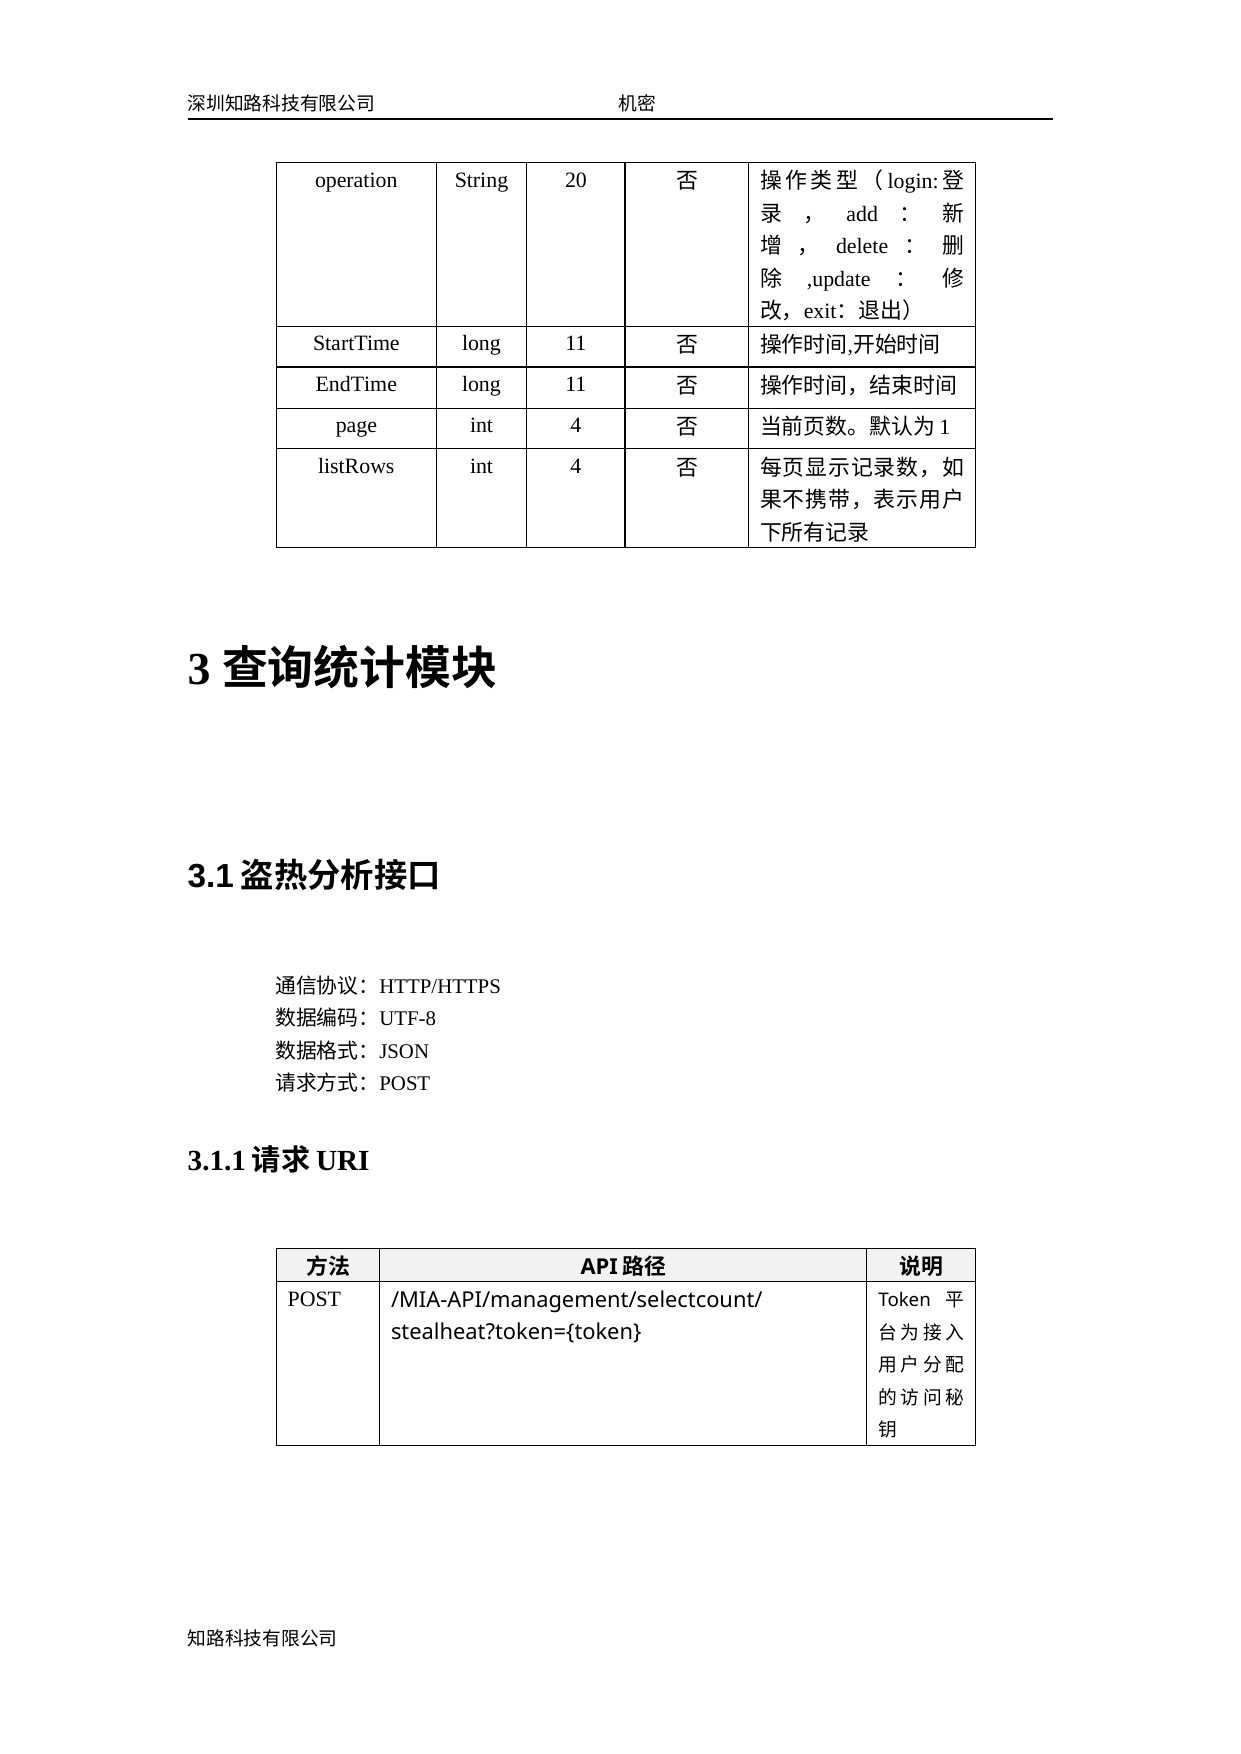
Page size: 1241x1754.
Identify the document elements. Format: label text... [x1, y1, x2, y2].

table_cell 操作时间，结束时间 [749, 368, 975, 407]
table_cell 否 [626, 163, 748, 326]
table_cell int [437, 449, 526, 547]
table_cell 11 [527, 368, 624, 407]
table_cell StartTime [277, 327, 436, 366]
table_header API路径 [380, 1249, 866, 1281]
table_cell 否 [626, 327, 748, 366]
table_cell 20 [527, 163, 624, 326]
subtitle 3 查询统计模块 [187, 616, 1053, 713]
table_cell 否 [626, 368, 748, 407]
text 数据编码：UTF-8 [275, 1000, 1053, 1033]
table_cell 4 [527, 409, 624, 448]
table_cell 操作时间,开始时间 [749, 327, 975, 366]
table_cell int [437, 409, 526, 448]
subtitle 3.1.1请求URI [187, 1125, 1053, 1190]
text 请求方式：POST [275, 1065, 1053, 1098]
table_cell listRows [277, 449, 436, 547]
text 数据格式：JSON [275, 1033, 1053, 1065]
table_cell long [437, 327, 526, 366]
table_cell /MIA-API/management/selectcount/stealheat?token={token} [380, 1282, 866, 1445]
table_cell 否 [626, 449, 748, 547]
table_cell EndTime [277, 368, 436, 407]
table_cell String [437, 163, 526, 326]
text 通信协议：HTTP/HTTPS [275, 968, 1053, 1000]
table_header 说明 [867, 1249, 975, 1281]
table_cell operation [277, 163, 436, 326]
table_cell 当前页数。默认为1 [749, 409, 975, 448]
table_cell 每页显示记录数，如果不携带，表示用户下所有记录 [749, 449, 975, 547]
table_cell POST [277, 1282, 379, 1445]
table_cell 11 [527, 327, 624, 366]
table_cell 否 [626, 409, 748, 448]
table_cell page [277, 409, 436, 448]
table_header 方法 [277, 1249, 379, 1281]
table_cell long [437, 368, 526, 407]
subtitle 3.1盗热分析接口 [187, 841, 1053, 906]
table_cell 4 [527, 449, 624, 547]
table_cell 操作类型（login:登录，add：新增，delete：删除,update：修改，exit：退出） [749, 163, 975, 326]
table_cell Token平台为接入用户分配的访问秘钥 [867, 1282, 975, 1445]
